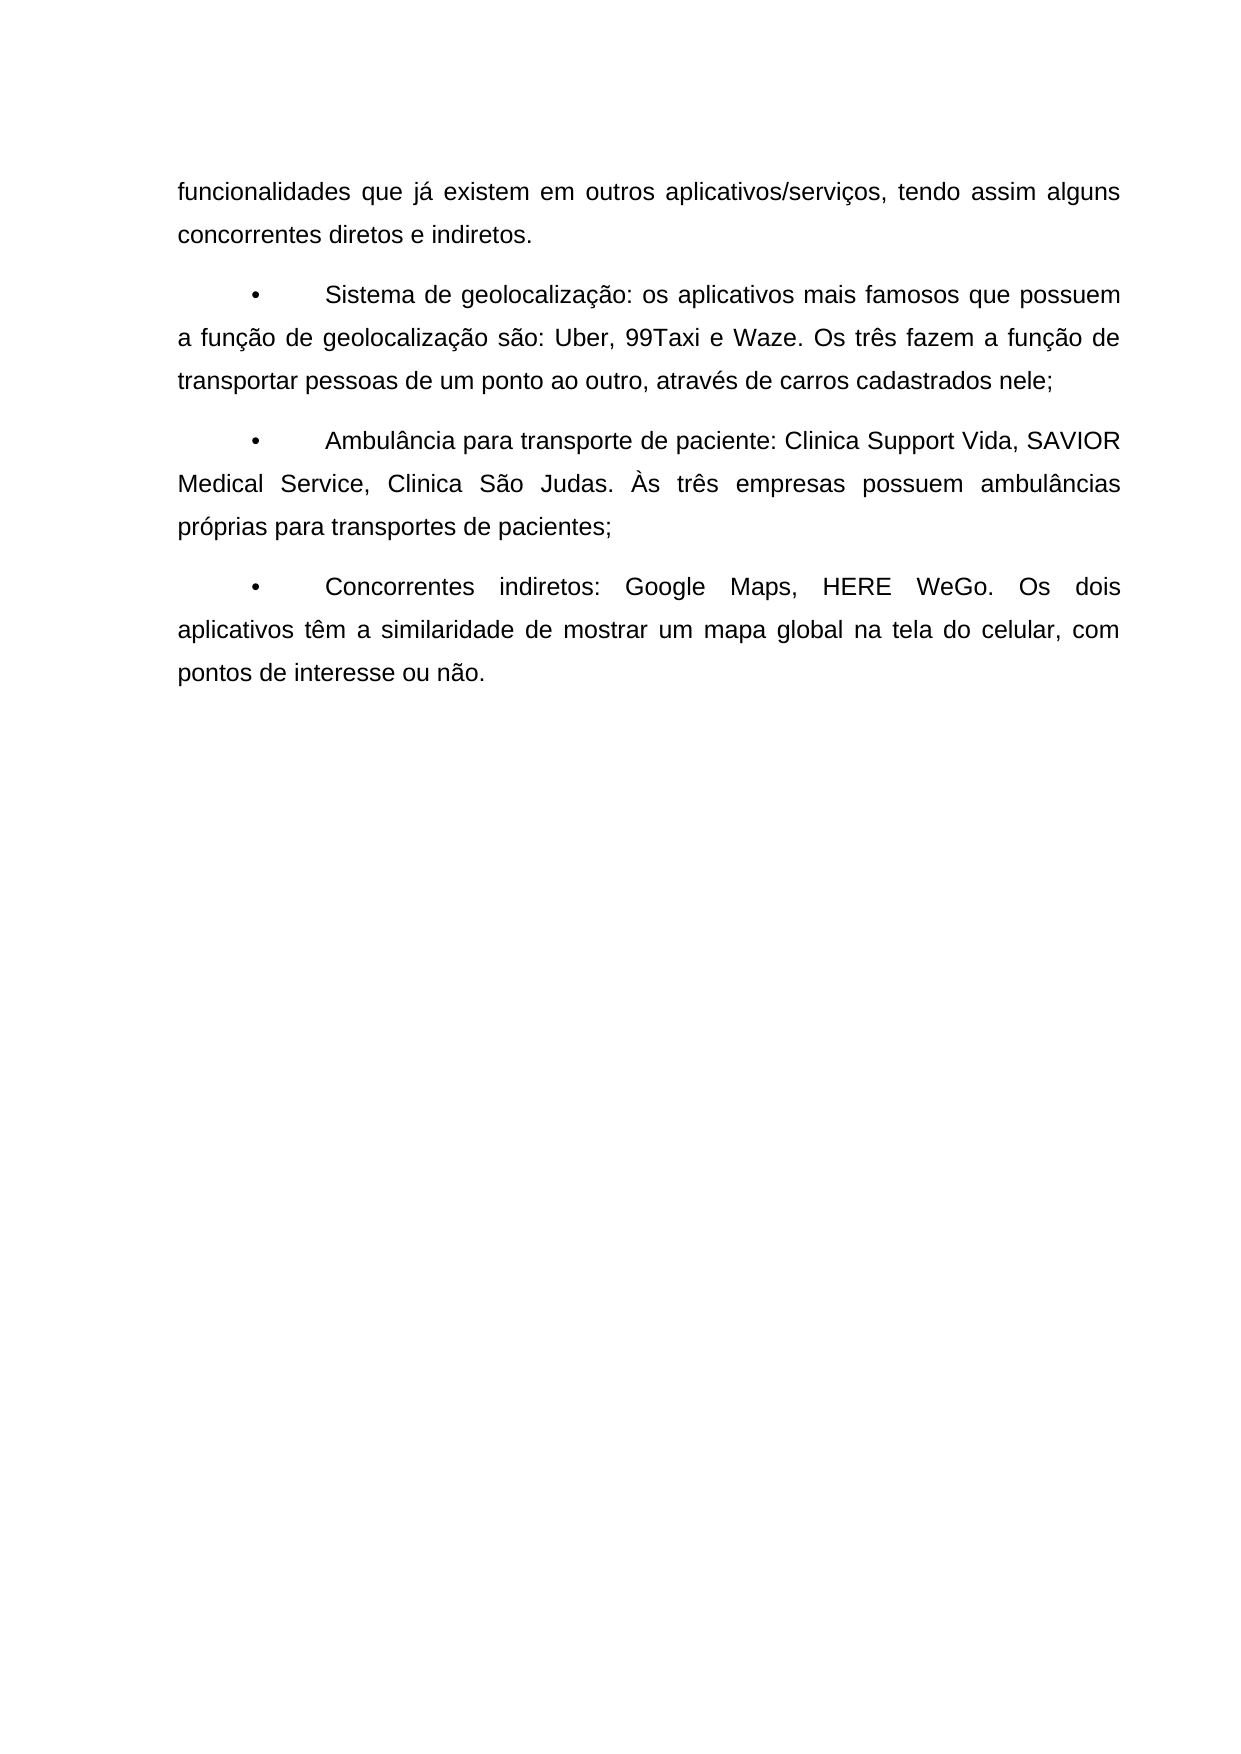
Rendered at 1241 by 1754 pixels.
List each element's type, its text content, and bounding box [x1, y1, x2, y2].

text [177, 177, 1122, 249]
text • Ambulância para transporte de paciente: Clinica Support Vida, SAVIOR Medical Service, Clinica São Judas. Às três empresas possuem ambulâncias próprias para transportes de pacientes; [177, 426, 1122, 541]
text • Sistema de geolocalização: os aplicativos mais famosos que possuem a função de geolocalização são: Uber, 99Taxi e Waze. Os três fazem a função de transportar pessoas de um ponto ao outro, através de carros cadastrados nele; [177, 280, 1122, 395]
text • Concorrentes indiretos: Google Maps, HERE WeGo. Os dois aplicativos têm a similaridade de mostrar um mapa global na tela do celular, com pontos de interesse ou não. [177, 572, 1122, 687]
